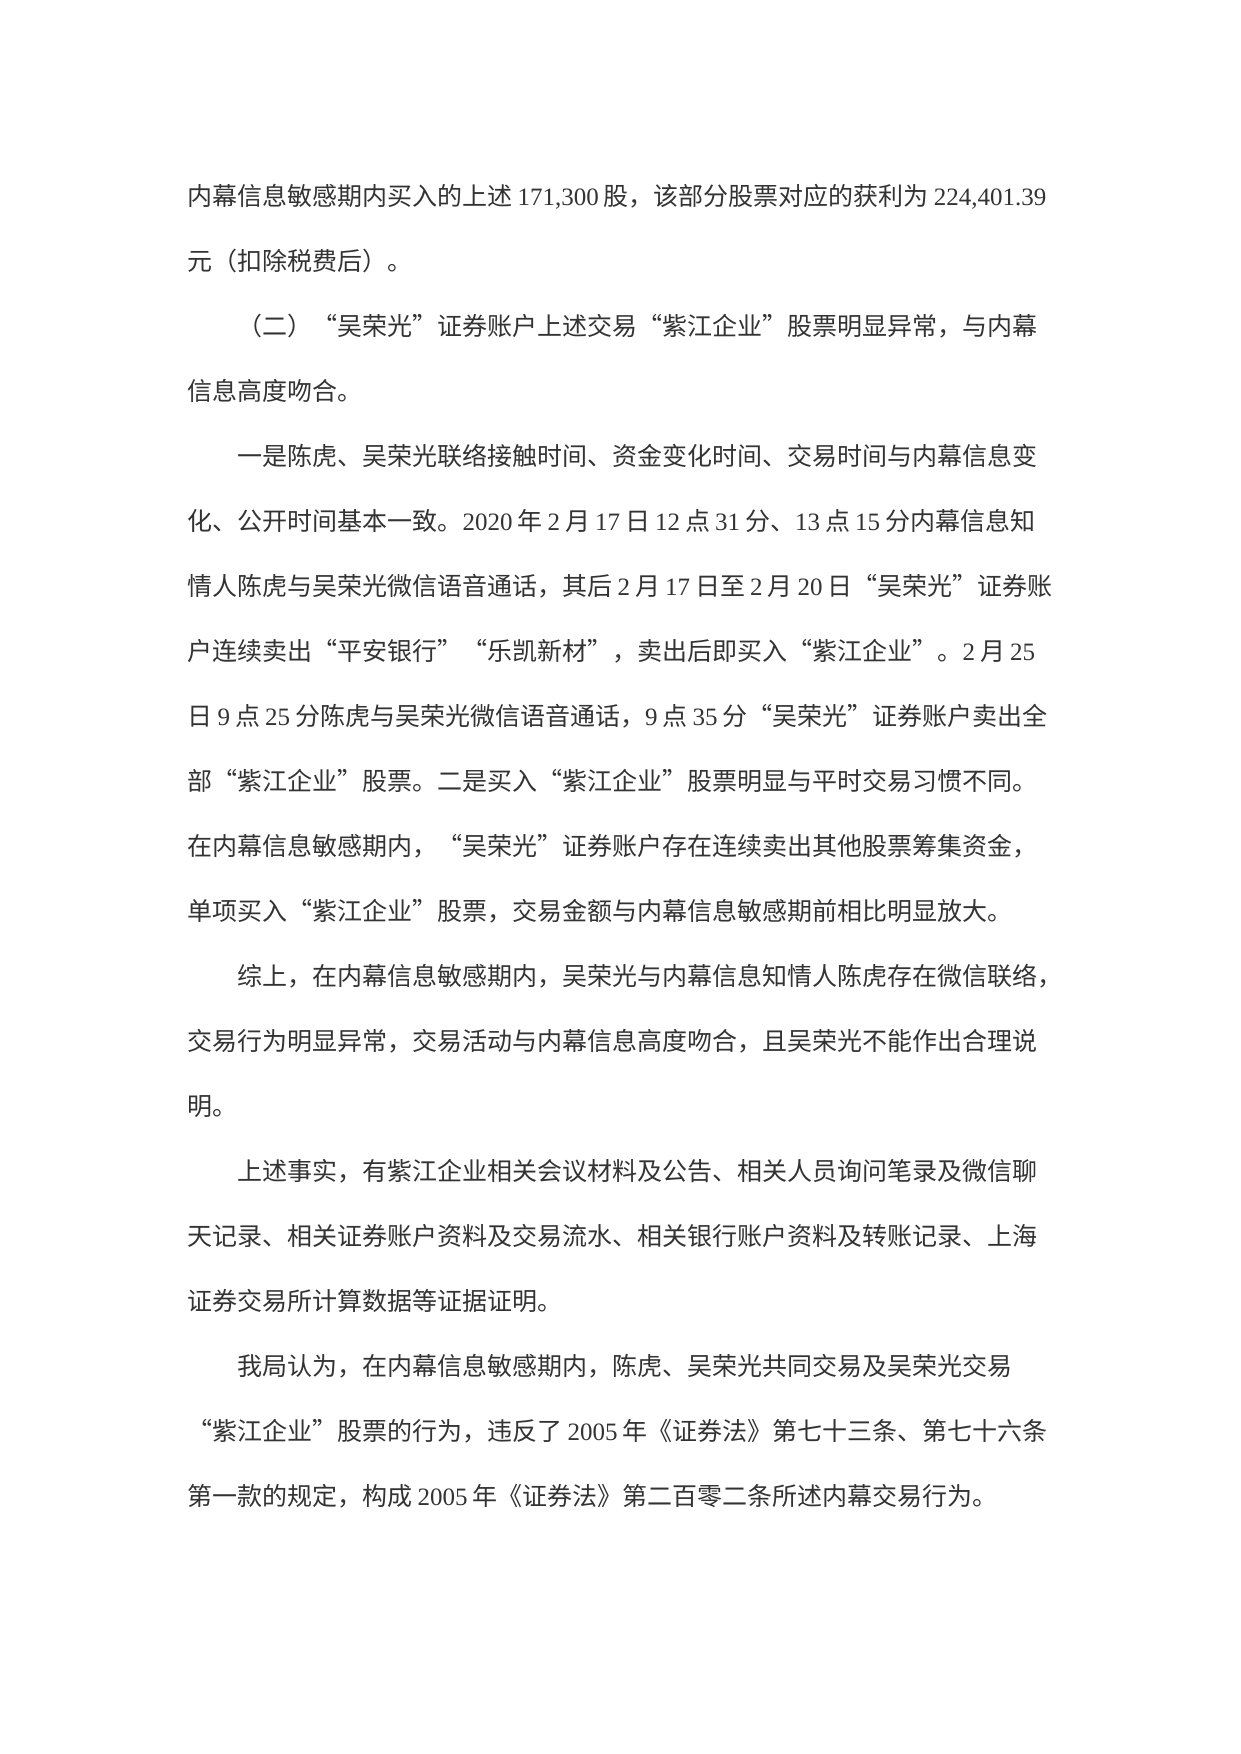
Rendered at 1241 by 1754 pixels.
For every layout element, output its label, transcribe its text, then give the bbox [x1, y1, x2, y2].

text 一是陈虎、吴荣光联络接触时间、资金变化时间、交易时间与内幕信息变化、公开时间基本一致。2020年2月17日12点31分、13点15分内幕信息知情人陈虎与吴荣光微信语音通话，其后2月17日至2月20日“吴荣光”证券账户连续卖出“平安银行”“乐凯新材”，卖出后即买入“紫江企业”。2月25日9点25分陈虎与吴荣光微信语音通话，9点35分“吴荣光”证券账户卖出全部“紫江企业”股票。二是买入“紫江企业”股票明显与平时交易习惯不同。在内幕信息敏感期内，“吴荣光”证券账户存在连续卖出其他股票筹集资金，单项买入“紫江企业”股票，交易金额与内幕信息敏感期前相比明显放大。 [187, 422, 1053, 942]
text 我局认为，在内幕信息敏感期内，陈虎、吴荣光共同交易及吴荣光交易“紫江企业”股票的行为，违反了2005年《证券法》第七十三条、第七十六条第一款的规定，构成2005年《证券法》第二百零二条所述内幕交易行为。 [187, 1332, 1053, 1527]
text 上述事实，有紫江企业相关会议材料及公告、相关人员询问笔录及微信聊天记录、相关证券账户资料及交易流水、相关银行账户资料及转账记录、上海证券交易所计算数据等证据证明。 [187, 1137, 1053, 1332]
text 综上，在内幕信息敏感期内，吴荣光与内幕信息知情人陈虎存在微信联络，交易行为明显异常，交易活动与内幕信息高度吻合，且吴荣光不能作出合理说明。 [187, 942, 1053, 1137]
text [187, 162, 1053, 292]
text （二）“吴荣光”证券账户上述交易“紫江企业”股票明显异常，与内幕信息高度吻合。 [187, 292, 1053, 422]
